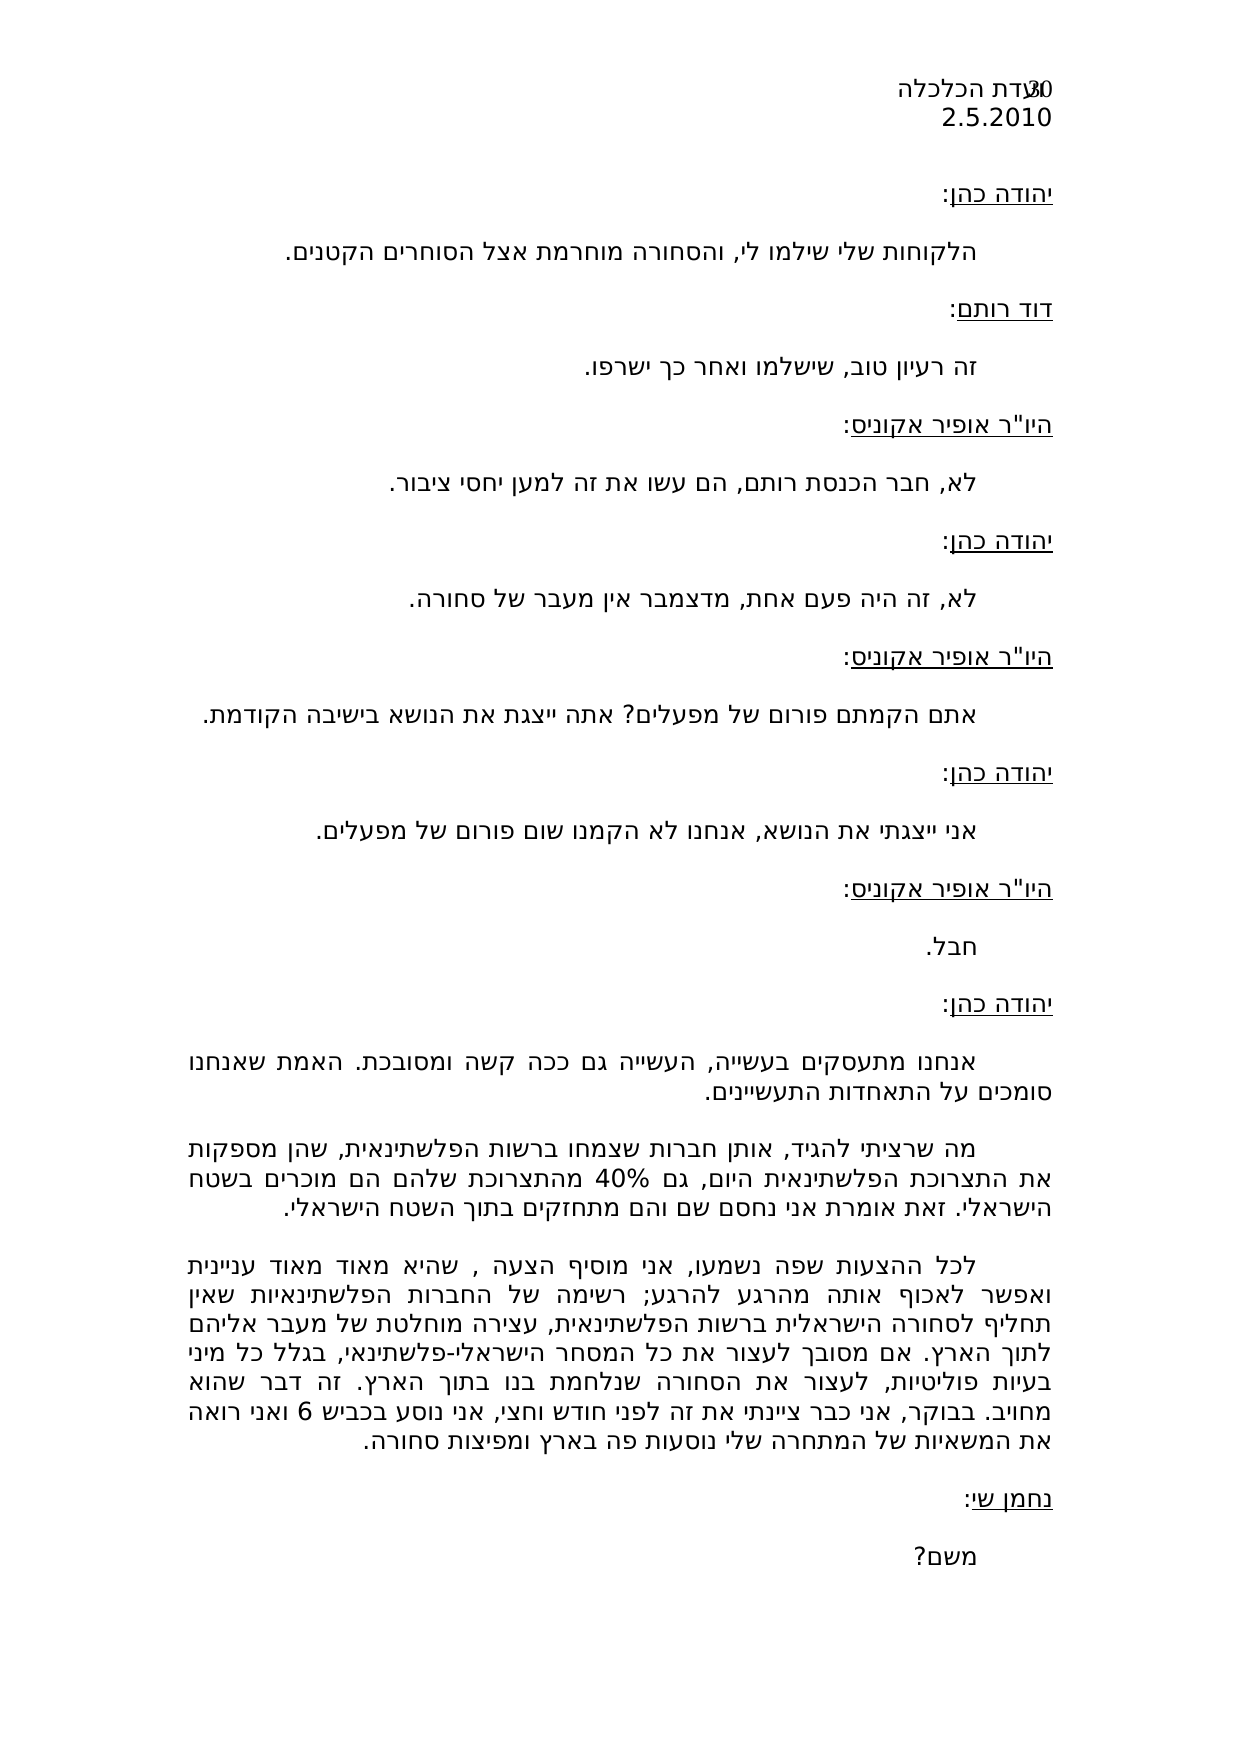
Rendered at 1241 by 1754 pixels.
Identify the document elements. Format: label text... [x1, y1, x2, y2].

text יהודה כהן: [187, 758, 1053, 787]
text יהודה כהן: [187, 526, 1053, 555]
text לא, חבר הכנסת רותם, הם עשו את זה למען יחסי ציבור. [187, 468, 1053, 497]
text יהודה כהן: [187, 179, 1053, 208]
text מה שרציתי להגיד, אותן חברות שצמחו ברשות הפלשתינאית, שהן מספקות את התצרוכת הפלשתינאית היום, גם 40% מהתצרוכת שלהם הם מוכרים בשטח הישראלי. זאת אומרת אני נחסם שם והם מתחזקים בתוך השטח הישראלי. [187, 1134, 1053, 1222]
text אני ייצגתי את הנושא, אנחנו לא הקמנו שום פורום של מפעלים. [187, 816, 1053, 845]
text הלקוחות שלי שילמו לי, והסחורה מוחרמת אצל הסוחרים הקטנים. [187, 237, 1053, 266]
text אנחנו מתעסקים בעשייה, העשייה גם ככה קשה ומסובכת. האמת שאנחנו סומכים על התאחדות התעשיינים. [187, 1047, 1053, 1106]
text חבל. [187, 932, 1053, 961]
text משם? [187, 1542, 1053, 1571]
text לא, זה היה פעם אחת, מדצמבר אין מעבר של סחורה. [187, 584, 1053, 613]
text לכל ההצעות שפה נשמעו, אני מוסיף הצעה , שהיא מאוד מאוד עניינית ואפשר לאכוף אותה מהרגע להרגע; רשימה של החברות הפלשתינאיות שאין תחליף לסחורה הישראלית ברשות הפלשתינאית, עצירה מוחלטת של מעבר אליהם לתוך הארץ. אם מסובך לעצור את כל המסחר הישראלי-פלשתינאי, בגלל כל מיני בעיות פוליטיות, לעצור את הסחורה שנלחמת בנו בתוך הארץ. זה דבר שהוא מחויב. בבוקר, אני כבר ציינתי את זה לפני חודש וחצי, אני נוסע בכביש 6 ואני רואה את המשאיות של המתחרה שלי נוסעות פה בארץ ומפיצות סחורה. [187, 1251, 1053, 1455]
text נחמן שי: [187, 1484, 1053, 1513]
text היו"ר אופיר אקוניס: [187, 642, 1053, 671]
text יהודה כהן: [187, 989, 1053, 1019]
text אתם הקמתם פורום של מפעלים? אתה ייצגת את הנושא בישיבה הקודמת. [187, 700, 1053, 729]
text זה רעיון טוב, שישלמו ואחר כך ישרפו. [187, 352, 1053, 382]
text היו"ר אופיר אקוניס: [187, 410, 1053, 439]
text היו"ר אופיר אקוניס: [187, 874, 1053, 903]
text דוד רותם: [187, 294, 1053, 324]
